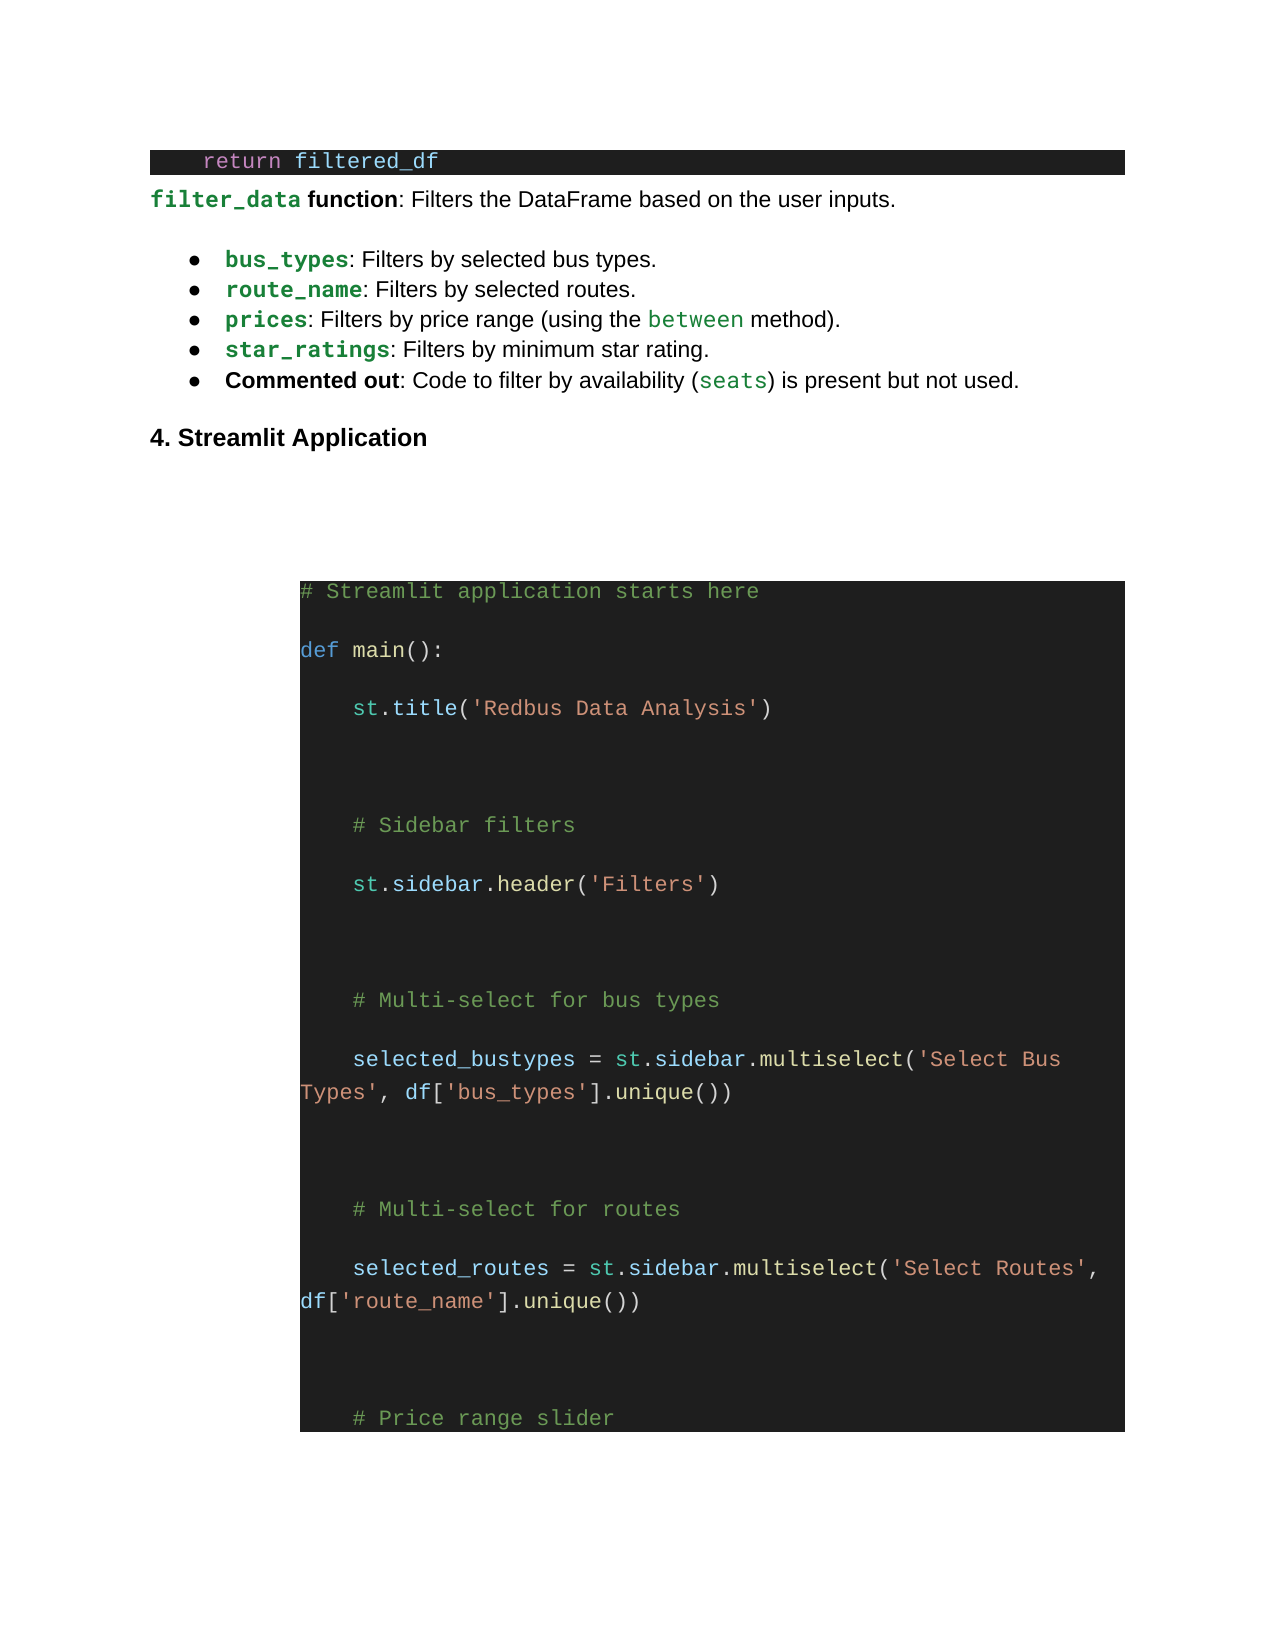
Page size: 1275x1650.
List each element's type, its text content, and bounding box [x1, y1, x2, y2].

text # Price range slider [300, 1407, 1125, 1432]
text selected_bustypes = st.sidebar.multiselect('Select Bus Types', df['bus_types'].unique()) [300, 1048, 1125, 1106]
text st.title('Redbus Data Analysis') [300, 697, 1125, 722]
text st.sidebar.header('Filters') [300, 873, 1125, 897]
list star_ratings: Filters by minimum star rating. [187, 334, 1125, 364]
subtitle 4. Streamlit Application [150, 423, 1125, 452]
text # Multi-select for routes [300, 1198, 1125, 1223]
text selected_routes = st.sidebar.multiselect('Select Routes', df['route_name'].unique()) [300, 1257, 1125, 1315]
list bus_types: Filters by selected bus types. [187, 243, 1125, 273]
list Commented out: Code to filter by availability (seats) is present but not used. [187, 364, 1125, 394]
text # Sidebar filters [300, 814, 1125, 839]
text return filtered_df [150, 150, 1125, 175]
text def main(): [300, 639, 1125, 664]
text # Streamlit application starts here [300, 581, 1125, 605]
text # Multi-select for bus types [300, 989, 1125, 1014]
list route_name: Filters by selected routes. [187, 273, 1125, 303]
text filter_data function: Filters the DataFrame based on the user inputs. [150, 183, 1125, 214]
list prices: Filters by price range (using the between method). [187, 303, 1125, 334]
